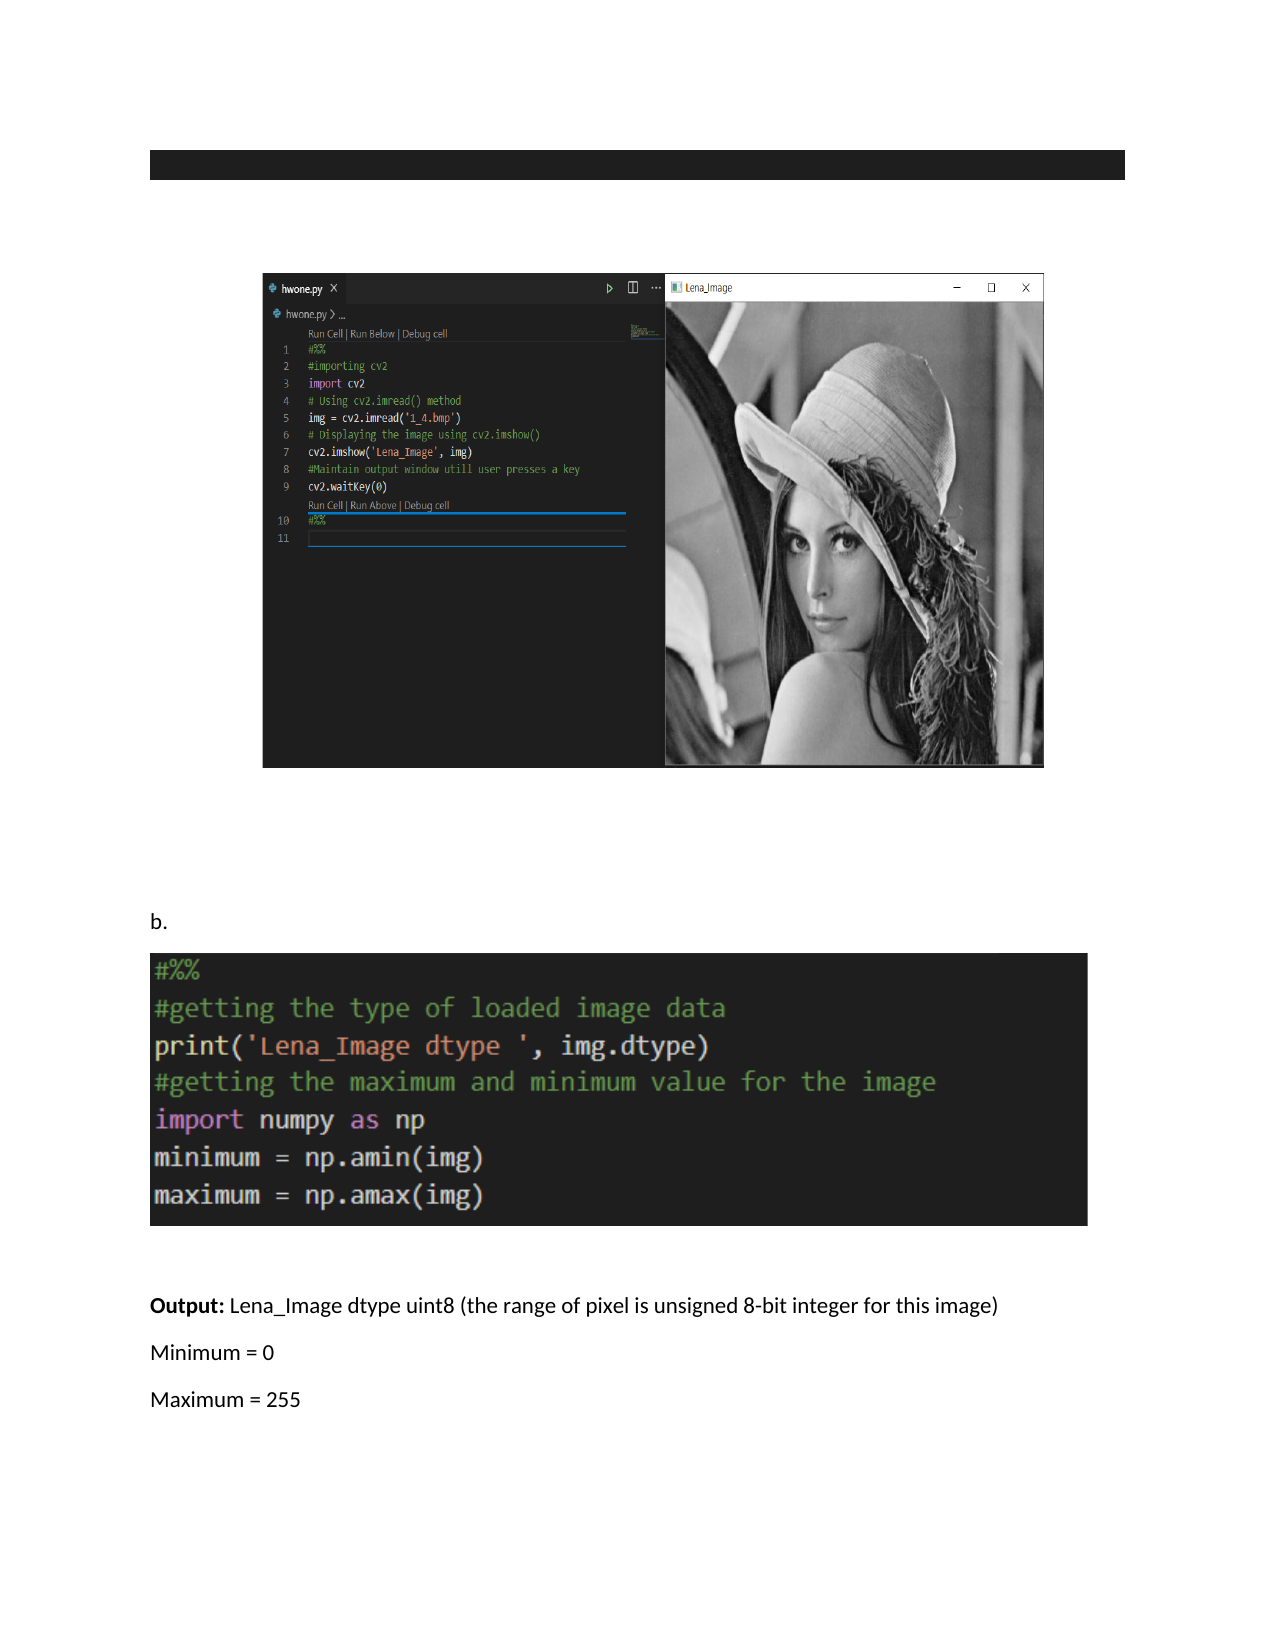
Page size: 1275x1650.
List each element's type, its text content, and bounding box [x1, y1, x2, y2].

text Maximum = 255 [150, 1385, 1125, 1413]
picture [150, 953, 1088, 1226]
picture [262, 273, 1044, 768]
text Output: Lena_Image dtype uint8 (the range of pixel is unsigned 8-bit integer for this image) [150, 1291, 1125, 1319]
text Minimum = 0 [150, 1338, 1125, 1366]
text b. [150, 907, 1125, 935]
